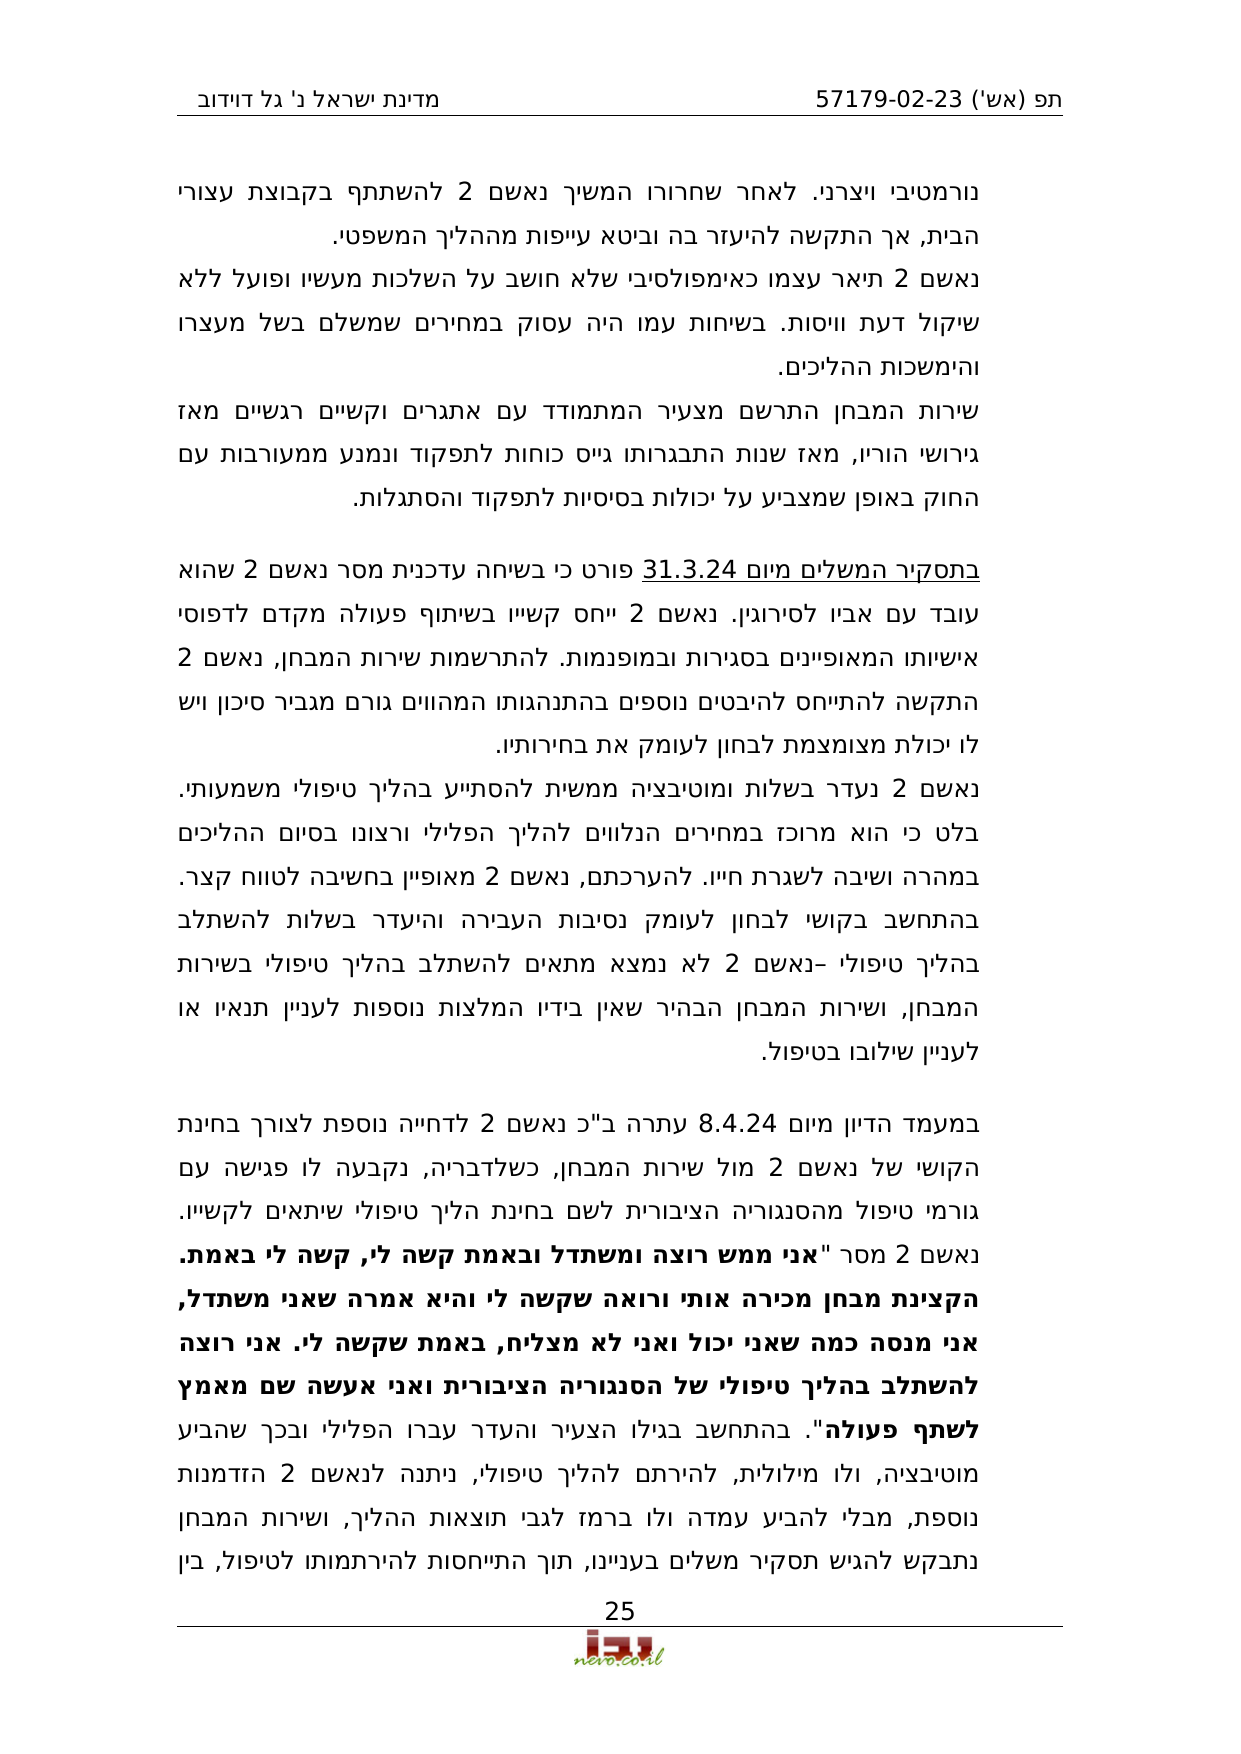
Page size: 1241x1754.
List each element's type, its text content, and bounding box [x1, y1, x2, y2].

picture [574, 1629, 666, 1667]
list נאשם 2 תיאר עצמו כאימפולסיבי שלא חושב על השלכות מעשיו ופועל ללא שיקול דעת וויסות. בשיחות עמו היה עסוק במחירים שמשלם בשל מעצרו והימשכות ההליכים. [177, 265, 980, 381]
list שירות המבחן התרשם מצעיר המתמודד עם אתגרים וקשיים רגשיים מאז גירושי הוריו, מאז שנות התבגרותו גייס כוחות לתפקוד ונמנע ממעורבות עם החוק באופן שמצביע על יכולות בסיסיות לתפקוד והסתגלות. [177, 396, 980, 513]
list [177, 1109, 980, 1576]
list נאשם 2 נעדר בשלות ומוטיבציה ממשית להסתייע בהליך טיפולי משמעותי. בלט כי הוא מרוכז במחירים הנלווים להליך הפלילי ורצונו בסיום ההליכים במהרה ושיבה לשגרת חייו. להערכתם, נאשם 2 מאופיין בחשיבה לטווח קצר. בהתחשב בקושי לבחון לעומק נסיבות העבירה והיעדר בשלות להשתלב בהליך טיפולי –נאשם 2 לא נמצא מתאים להשתלב בהליך טיפולי בשירות המבחן, ושירות המבחן הבהיר שאין בידיו המלצות נוספות לעניין תנאיו או לעניין שילובו בטיפול. [177, 774, 980, 1066]
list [177, 177, 980, 250]
list בתסקיר המשלים מיום 31.3.24 פורט כי בשיחה עדכנית מסר נאשם 2 שהוא עובד עם אביו לסירוגין. נאשם 2 ייחס קשייו בשיתוף פעולה מקדם לדפוסי אישיותו המאופיינים בסגירות ובמופנמות. להתרשמות שירות המבחן, נאשם 2 התקשה להתייחס להיבטים נוספים בהתנהגותו המהווים גורם מגביר סיכון ויש לו יכולת מצומצמת לבחון לעומק את בחירותיו. [177, 556, 980, 760]
